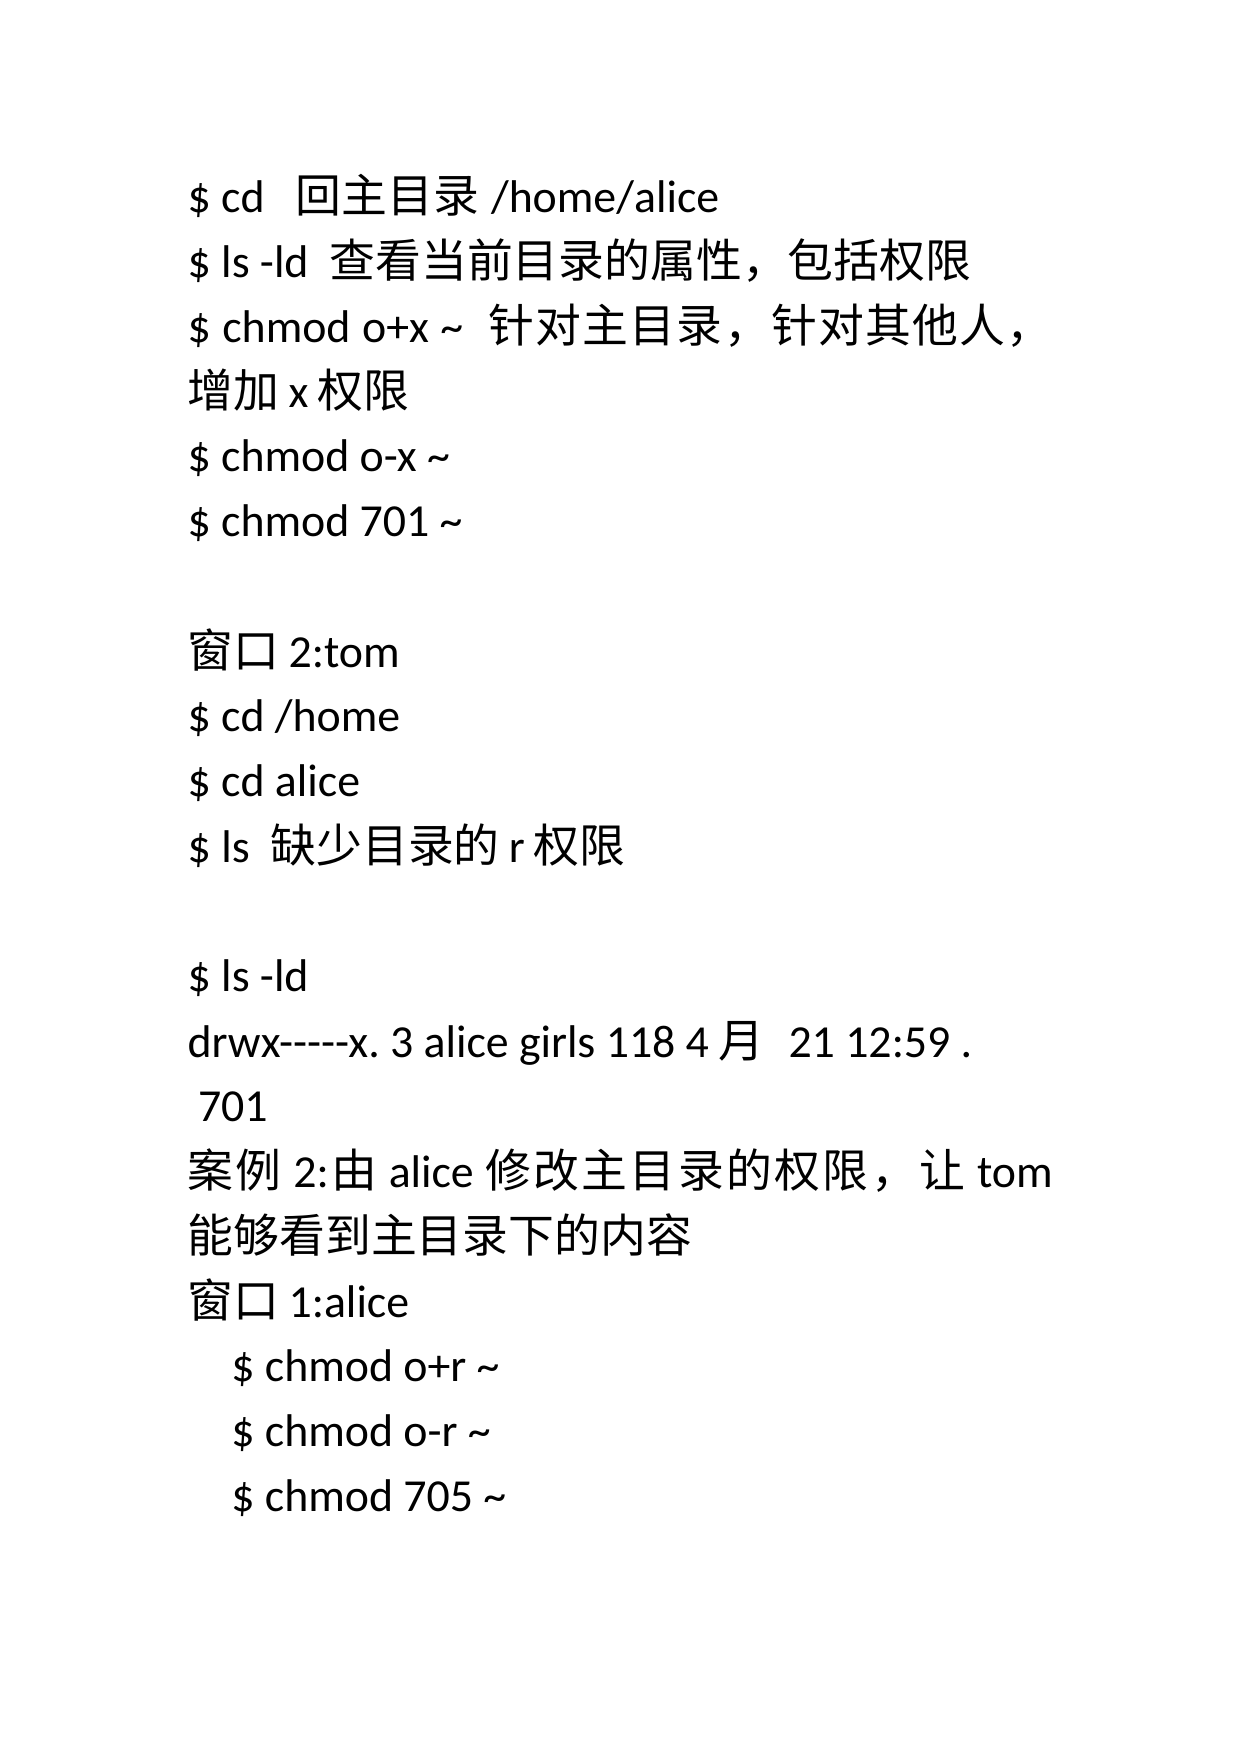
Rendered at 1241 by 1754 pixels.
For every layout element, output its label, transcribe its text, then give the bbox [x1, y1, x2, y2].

list $ chmod 705 ~ [187, 1462, 1053, 1527]
list 窗口1:alice [187, 1267, 1053, 1332]
list $ chmod 701 ~ [187, 487, 1053, 552]
list 701 [187, 1072, 1053, 1137]
list $ ls 缺少目录的r权限 [187, 812, 1053, 877]
list $ chmod o+r ~ [187, 1332, 1053, 1397]
list $ cd /home [187, 682, 1053, 747]
list $ cd 回主目录 /home/alice [187, 162, 1053, 227]
list 窗口2:tom [187, 617, 1053, 682]
list drwx-----x. 3 alice girls 118 4月 21 12:59 . [187, 1007, 1053, 1072]
list $ ls -ld 查看当前目录的属性，包括权限 [187, 227, 1053, 292]
list $ chmod o-x ~ [187, 422, 1053, 487]
list $ chmod o+x ~ 针对主目录，针对其他人，增加x权限 [187, 292, 1053, 422]
list $ chmod o-r ~ [187, 1397, 1053, 1462]
list $ ls -ld [187, 942, 1053, 1007]
list $ cd alice [187, 747, 1053, 812]
list 案例2:由alice修改主目录的权限，让tom能够看到主目录下的内容 [187, 1137, 1053, 1267]
